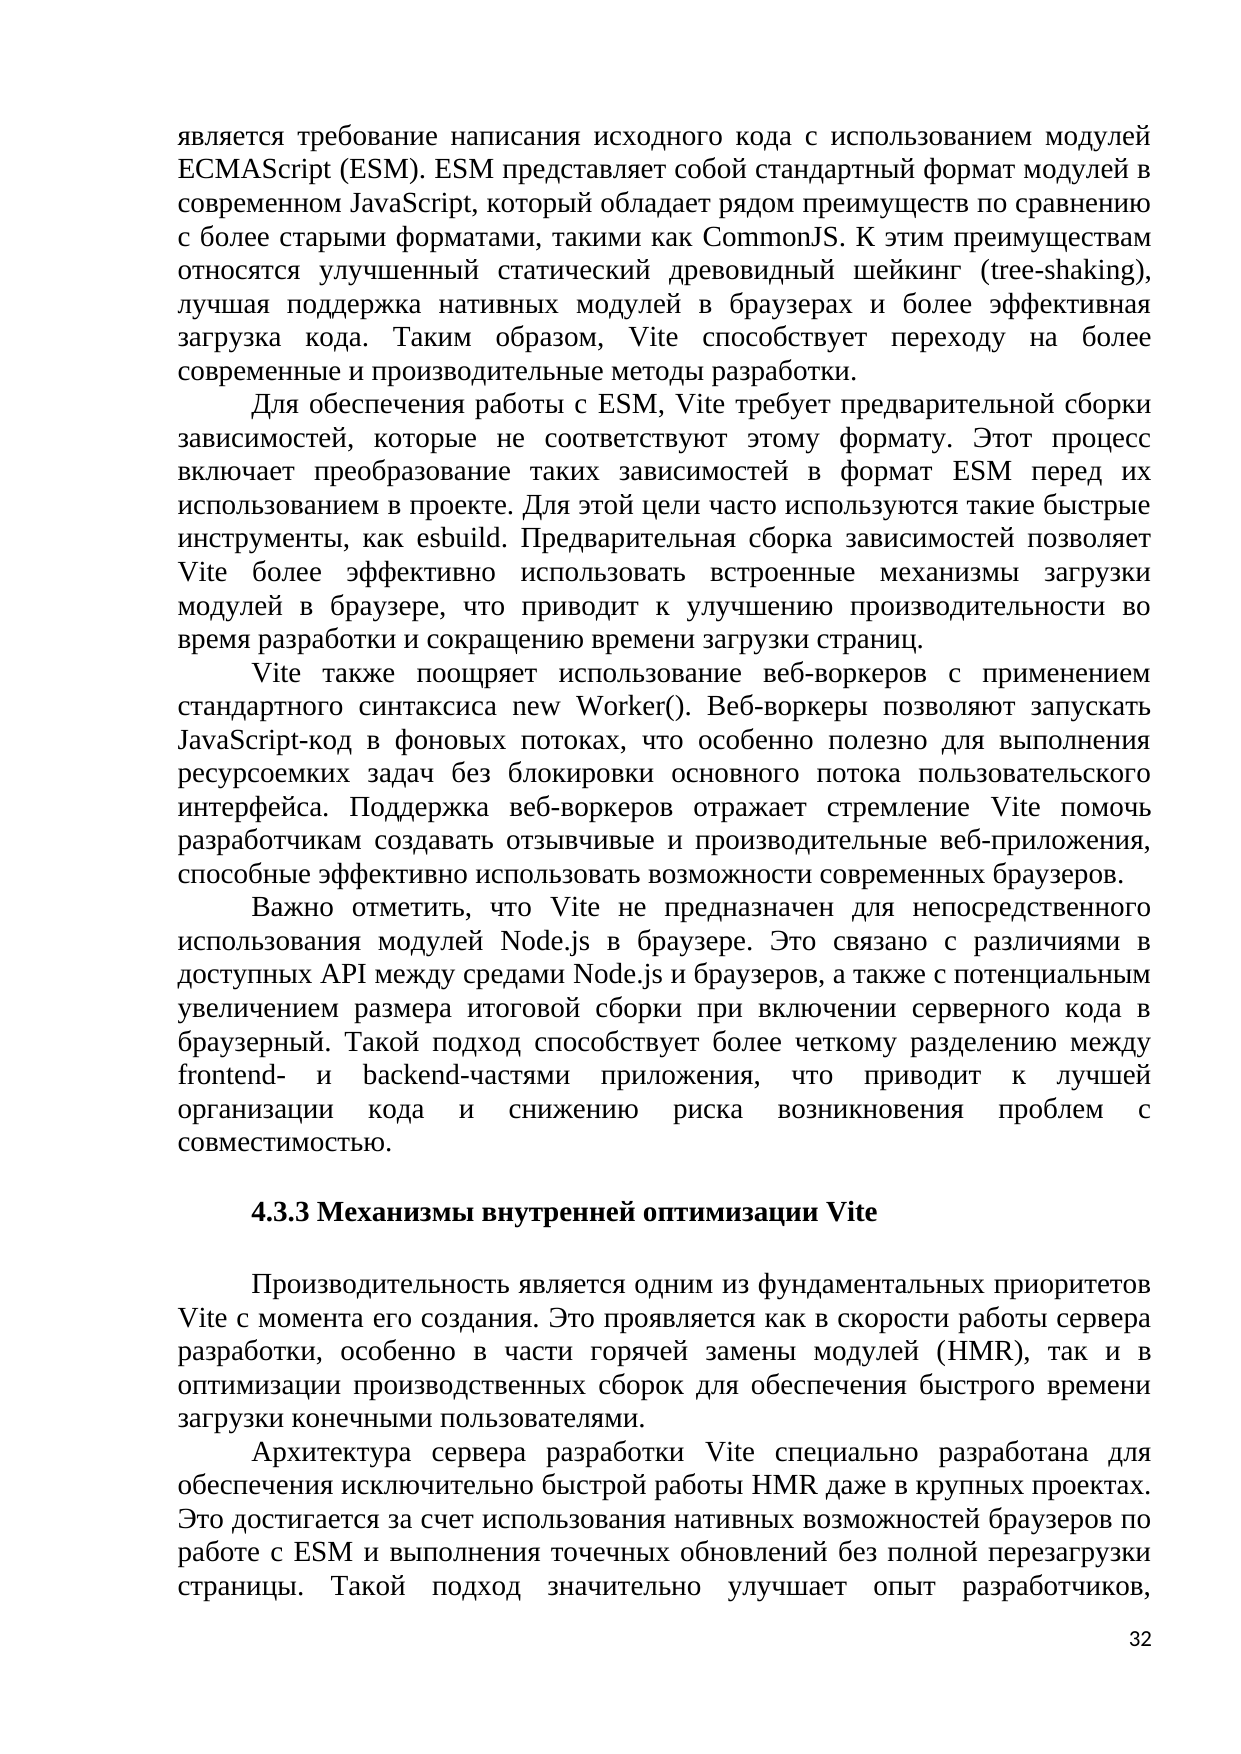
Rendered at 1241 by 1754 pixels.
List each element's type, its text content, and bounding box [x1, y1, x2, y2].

text Важно отметить, что Vite не предназначен для непосредственного использования модулей Node.js в браузере. Это связано с различиями в доступных API между средами Node.js и браузеров, а также с потенциальным увеличением размера итоговой сборки при включении серверного кода в браузерный. Такой подход способствует более четкому разделению между frontend- и backend-частями приложения, что приводит к лучшей организации кода и снижению риска возникновения проблем с совместимостью. [177, 889, 1152, 1158]
subtitle 4.3.3 Механизмы внутренней оптимизации Vite [177, 1194, 1152, 1228]
text Для обеспечения работы с ESM, Vite требует предварительной сборки зависимостей, которые не соответствуют этому формату. Этот процесс включает преобразование таких зависимостей в формат ESM перед их использованием в проекте. Для этой цели часто используются такие быстрые инструменты, как esbuild. Предварительная сборка зависимостей позволяет Vite более эффективно использовать встроенные механизмы загрузки модулей в браузере, что приводит к улучшению производительности во время разработки и сокращению времени загрузки страниц. [177, 386, 1152, 655]
text Производительность является одним из фундаментальных приоритетов Vite с момента его создания. Это проявляется как в скорости работы сервера разработки, особенно в части горячей замены модулей (HMR), так и в оптимизации производственных сборок для обеспечения быстрого времени загрузки конечными пользователями. [177, 1266, 1152, 1434]
text Vite также поощряет использование веб-воркеров с применением стандартного синтаксиса new Worker(). Веб-воркеры позволяют запускать JavaScript-код в фоновых потоках, что особенно полезно для выполнения ресурсоемких задач без блокировки основного потока пользовательского интерфейса. Поддержка веб-воркеров отражает стремление Vite помочь разработчикам создавать отзывчивые и производительные веб-приложения, способные эффективно использовать возможности современных браузеров. [177, 655, 1152, 889]
